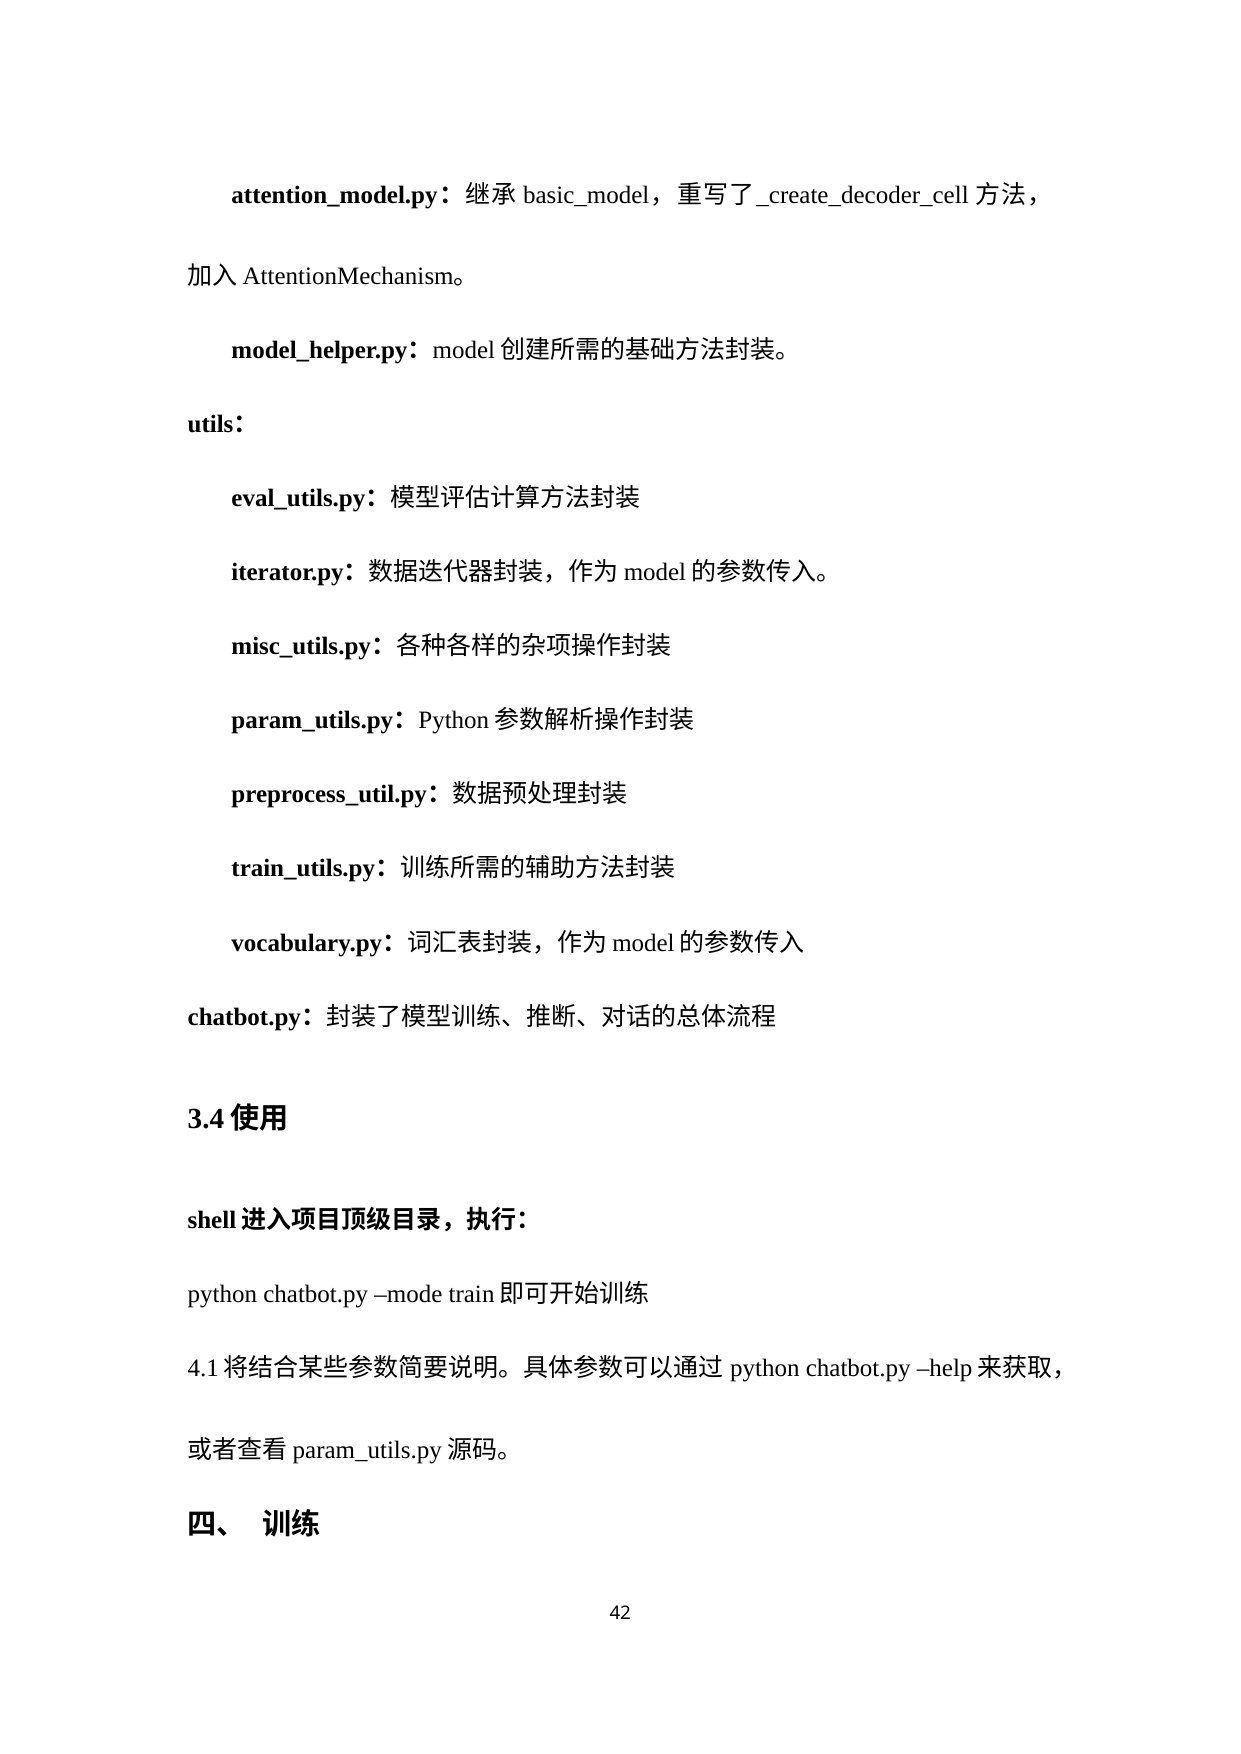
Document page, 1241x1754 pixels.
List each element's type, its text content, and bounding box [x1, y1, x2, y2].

text misc_utils.py：各种各样的杂项操作封装 [187, 611, 1053, 676]
text iterator.py：数据迭代器封装，作为model的参数传入。 [187, 537, 1053, 602]
text 4.1将结合某些参数简要说明。具体参数可以通过python chatbot.py –help来获取，或者查看param_utils.py源码。 [187, 1333, 1053, 1480]
text vocabulary.py：词汇表封装，作为model的参数传入 [187, 908, 1053, 973]
text param_utils.py：Python参数解析操作封装 [187, 685, 1053, 750]
list 训练 [187, 1489, 1053, 1554]
text python chatbot.py –mode train即可开始训练 [187, 1259, 1053, 1324]
text model_helper.py：model创建所需的基础方法封装。 [187, 315, 1053, 380]
text preprocess_util.py：数据预处理封装 [187, 759, 1053, 824]
text chatbot.py：封装了模型训练、推断、对话的总体流程 [187, 982, 1053, 1047]
text train_utils.py：训练所需的辅助方法封装 [187, 833, 1053, 898]
text attention_model.py：继承basic_model，重写了_create_decoder_cell方法，加入AttentionMechanism。 [187, 160, 1053, 306]
text eval_utils.py：模型评估计算方法封装 [187, 463, 1053, 528]
text utils： [187, 389, 1053, 454]
text shell进入项目顶级目录，执行： [187, 1185, 1053, 1250]
subtitle 3.4使用 [187, 1083, 1053, 1148]
